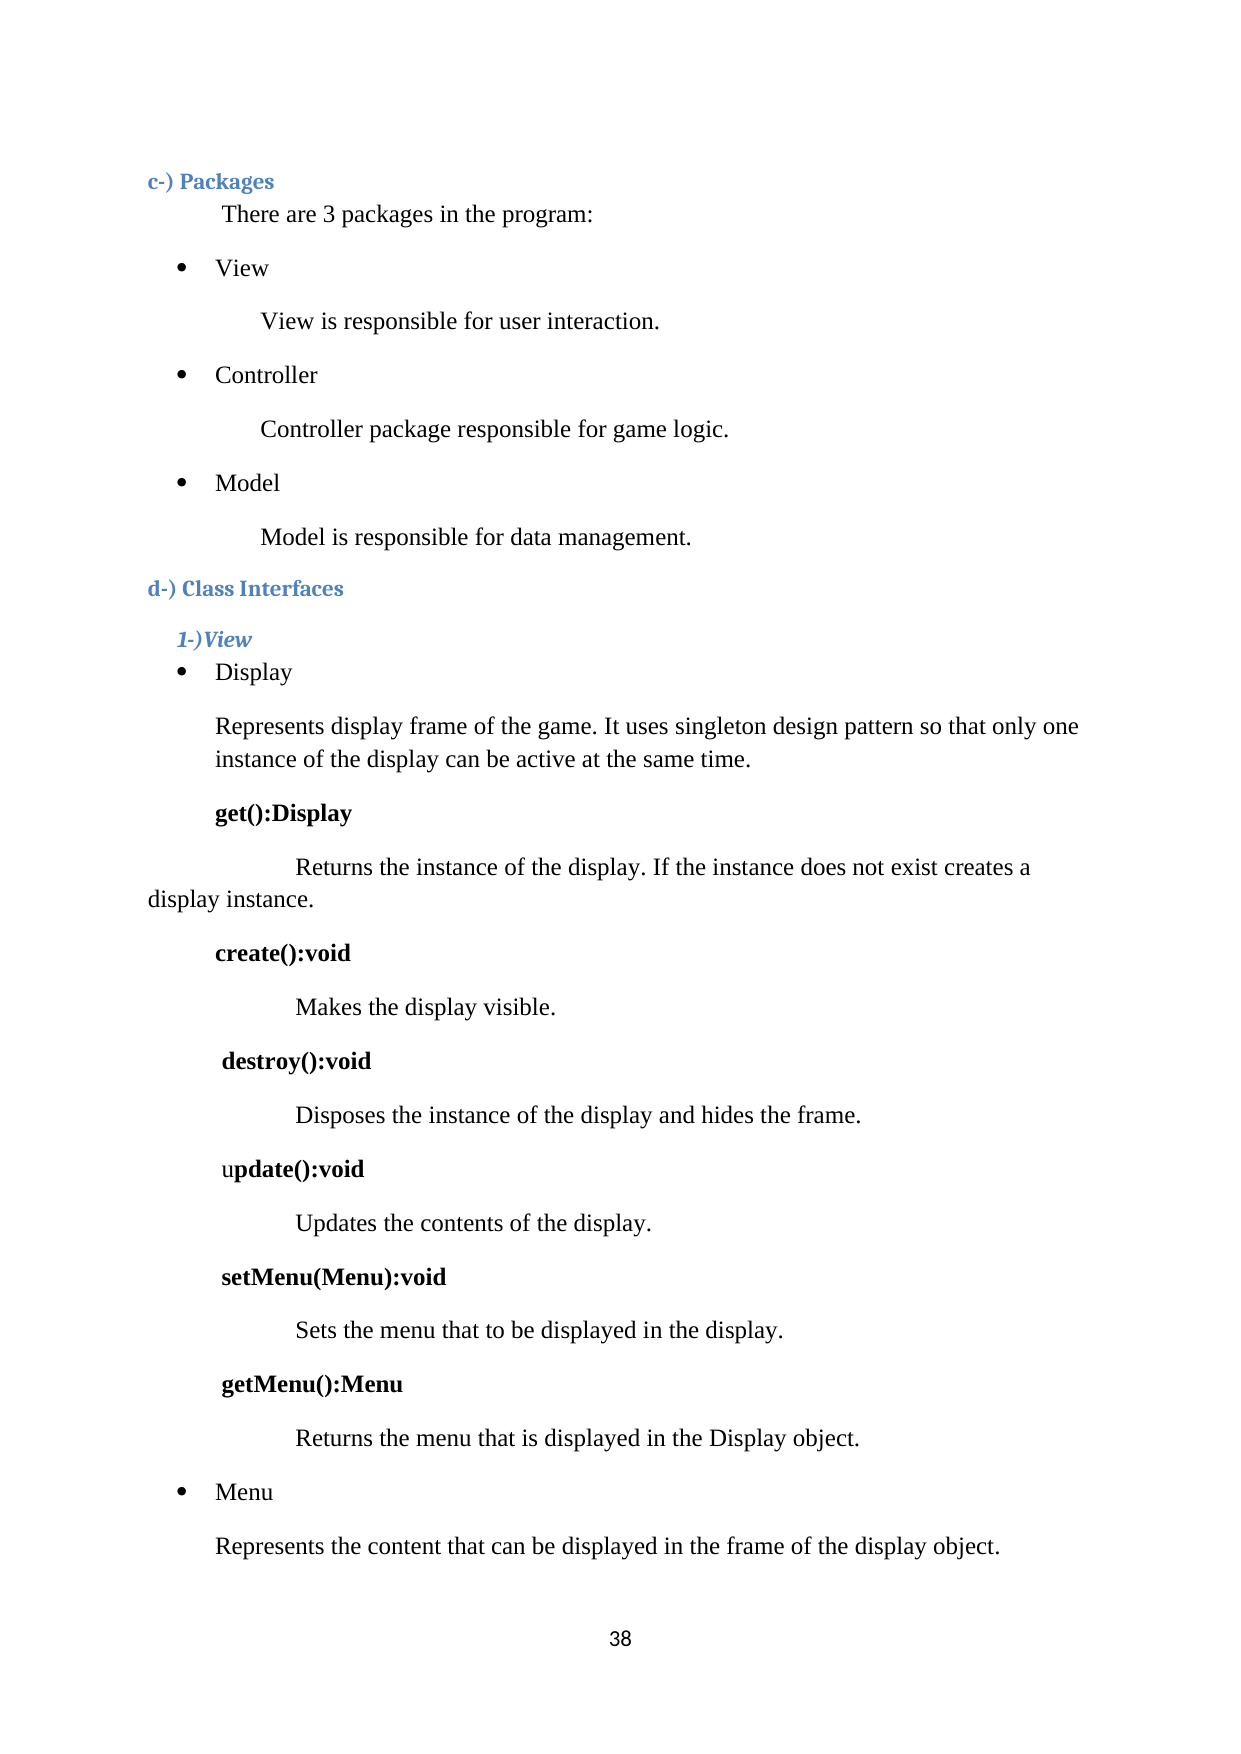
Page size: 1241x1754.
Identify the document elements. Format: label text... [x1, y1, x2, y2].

text Controller package responsible for game logic. [260, 414, 1092, 443]
text Updates the contents of the display. [148, 1208, 1092, 1236]
text Represents display frame of the game. It uses singleton design pattern so that only one instance of the display can be active at the same time. [215, 711, 1092, 773]
text Returns the menu that is displayed in the Display object. [148, 1423, 1092, 1452]
subtitle d-) Class Interfaces [148, 576, 1092, 602]
text update():void [148, 1154, 1092, 1183]
text setMenu(Menu):void [148, 1262, 1092, 1290]
text get():Display [215, 798, 1092, 826]
text Returns the instance of the display. If the instance does not exist creates a display instance. [148, 852, 1092, 913]
text View is responsible for user interaction. [260, 306, 1092, 335]
list Model [177, 468, 1092, 497]
text getMenu():Menu [148, 1369, 1092, 1398]
text There are 3 packages in the program: [148, 199, 1092, 227]
text destroy():void [148, 1046, 1092, 1075]
text Sets the menu that to be displayed in the display. [148, 1315, 1092, 1344]
list Controller [177, 360, 1092, 389]
subtitle 1-)View [177, 627, 1092, 653]
text Model is responsible for data management. [260, 522, 1092, 551]
list Menu [177, 1477, 1092, 1506]
text create():void [148, 938, 1092, 967]
text Represents the content that can be displayed in the frame of the display object. [215, 1531, 1092, 1559]
list Display [177, 657, 1092, 686]
list View [177, 253, 1092, 281]
text Disposes the instance of the display and hides the frame. [148, 1100, 1092, 1129]
subtitle c-) Packages [148, 168, 1092, 195]
text Makes the display visible. [148, 992, 1092, 1021]
